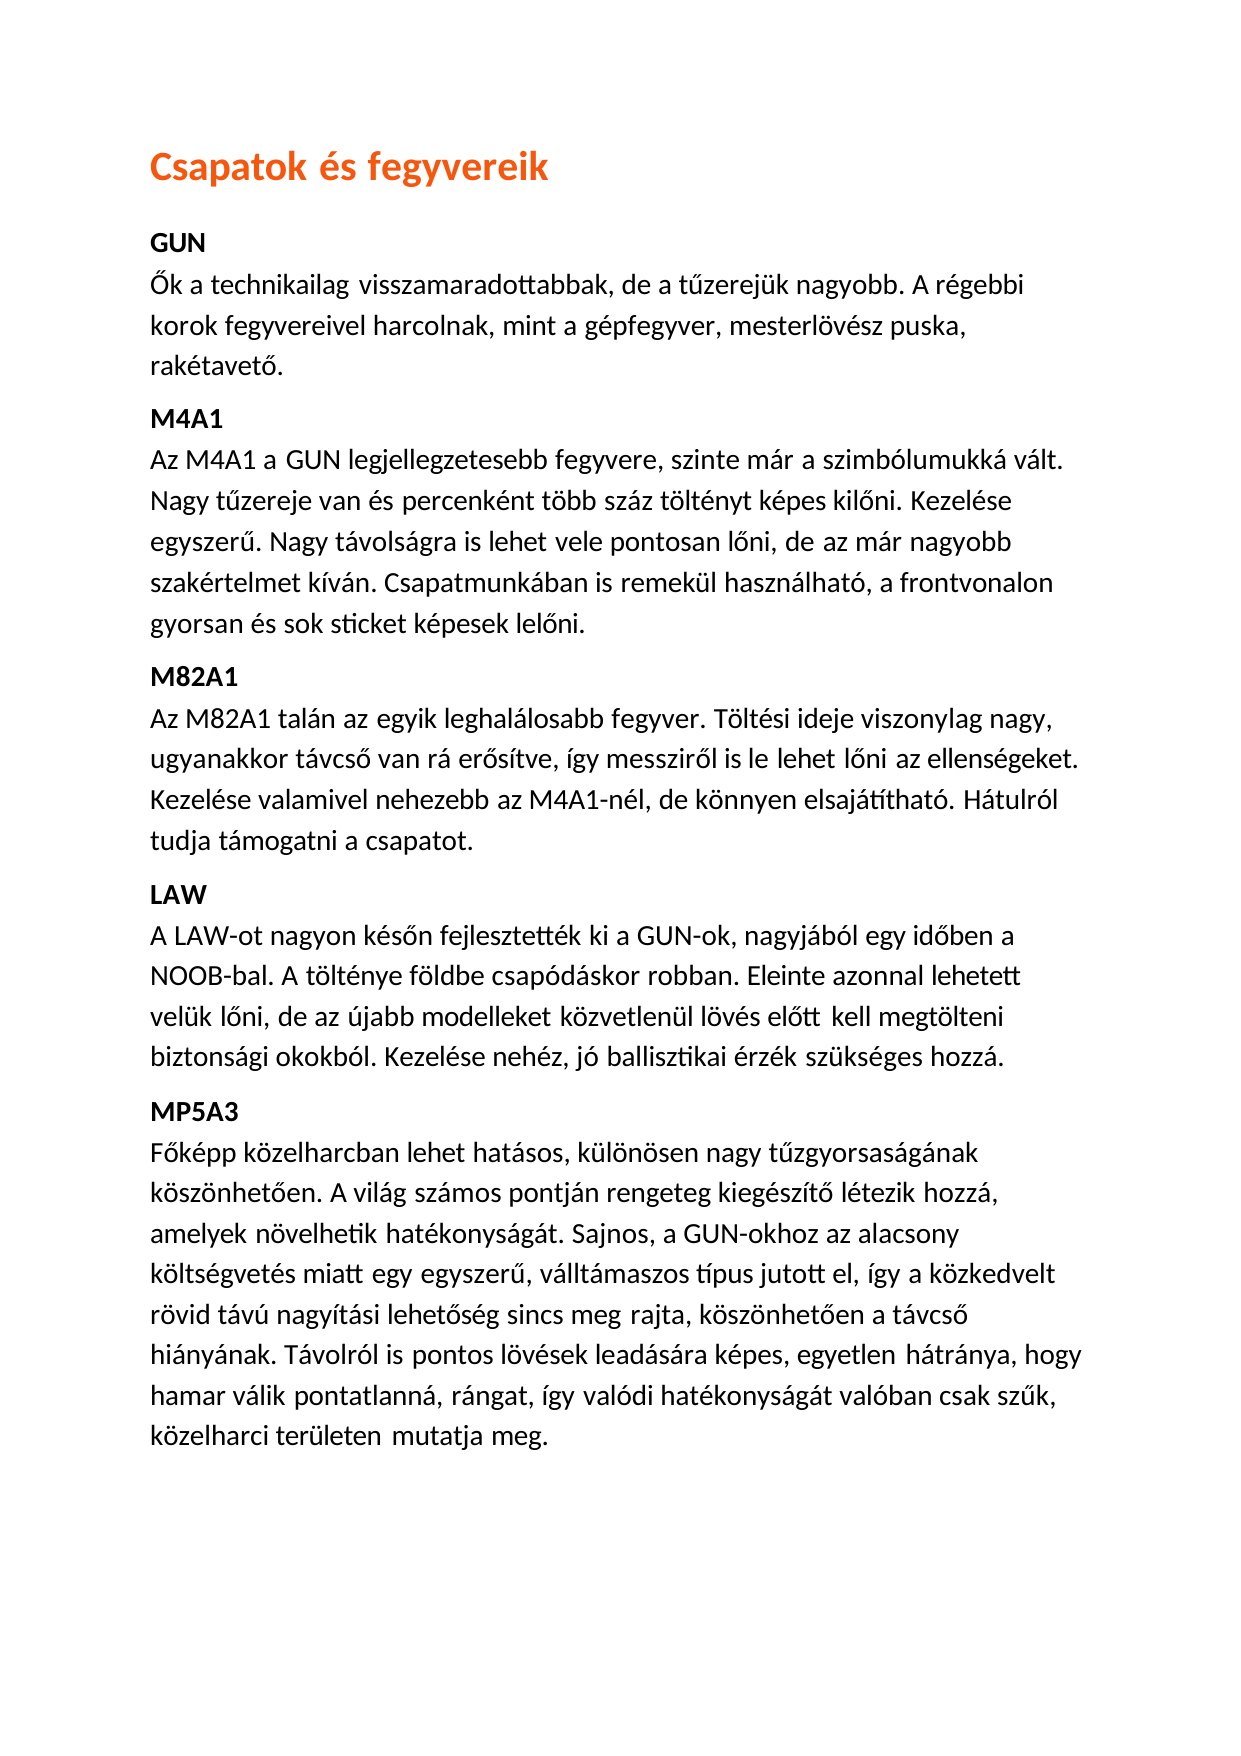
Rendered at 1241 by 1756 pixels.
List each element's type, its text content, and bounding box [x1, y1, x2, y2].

text MP5A3 [150, 1093, 1101, 1129]
text LAW [150, 876, 1101, 912]
text Főképp közelharcban lehet hatásos, különösen nagy tűzgyorsaságának köszönhetően. A világ számos pontján rengeteg kiegészítő létezik hozzá, amelyek növelhetik hatékonyságát. Sajnos, a GUN-okhoz az alacsony költségvetés miatt egy egyszerű, válltámaszos típus jutott el, így a közkedvelt rövid távú nagyítási lehetőség sincs meg rajta, köszönhetően a távcső hiányának. Távolról is pontos lövések leadására képes, egyetlen hátránya, hogy hamar válik pontatlanná, rángat, így valódi hatékonyságát valóban csak szűk, közelharci területen mutatja meg. [150, 1134, 1086, 1453]
text Az M4A1 a GUN legjellegzetesebb fegyvere, szinte már a szimbólumukká vált. Nagy tűzereje van és percenként több száz töltényt képes kilőni. Kezelése egyszerű. Nagy távolságra is lehet vele pontosan lőni, de az már nagyobb szakértelmet kíván. Csapatmunkában is remekül használható, a frontvonalon gyorsan és sok sticket képesek lelőni. [150, 441, 1086, 640]
text Ők a technikailag visszamaradottabbak, de a tűzerejük nagyobb. A régebbi korok fegyvereivel harcolnak, mint a gépfegyver, mesterlövész puska, rakétavető. [150, 266, 1086, 383]
text A LAW-ot nagyon későn fejlesztették ki a GUN-ok, nagyjából egy időben a NOOB-bal. A tölténye földbe csapódáskor robban. Eleinte azonnal lehetett velük lőni, de az újabb modelleket közvetlenül lövés előtt kell megtölteni biztonsági okokból. Kezelése nehéz, jó ballisztikai érzék szükséges hozzá. [150, 917, 1031, 1074]
text M82A1 [150, 658, 1101, 693]
text M4A1 [150, 400, 1101, 436]
text GUN [150, 224, 1101, 260]
text Csapatok és fegyvereik [150, 140, 1101, 191]
text Az M82A1 talán az egyik leghalálosabb fegyver. Töltési ideje viszonylag nagy, ugyanakkor távcső van rá erősítve, így messziről is le lehet lőni az ellenségeket. Kezelése valamivel nehezebb az M4A1-nél, de könnyen elsajátítható. Hátulról tudja támogatni a csapatot. [150, 700, 1086, 857]
